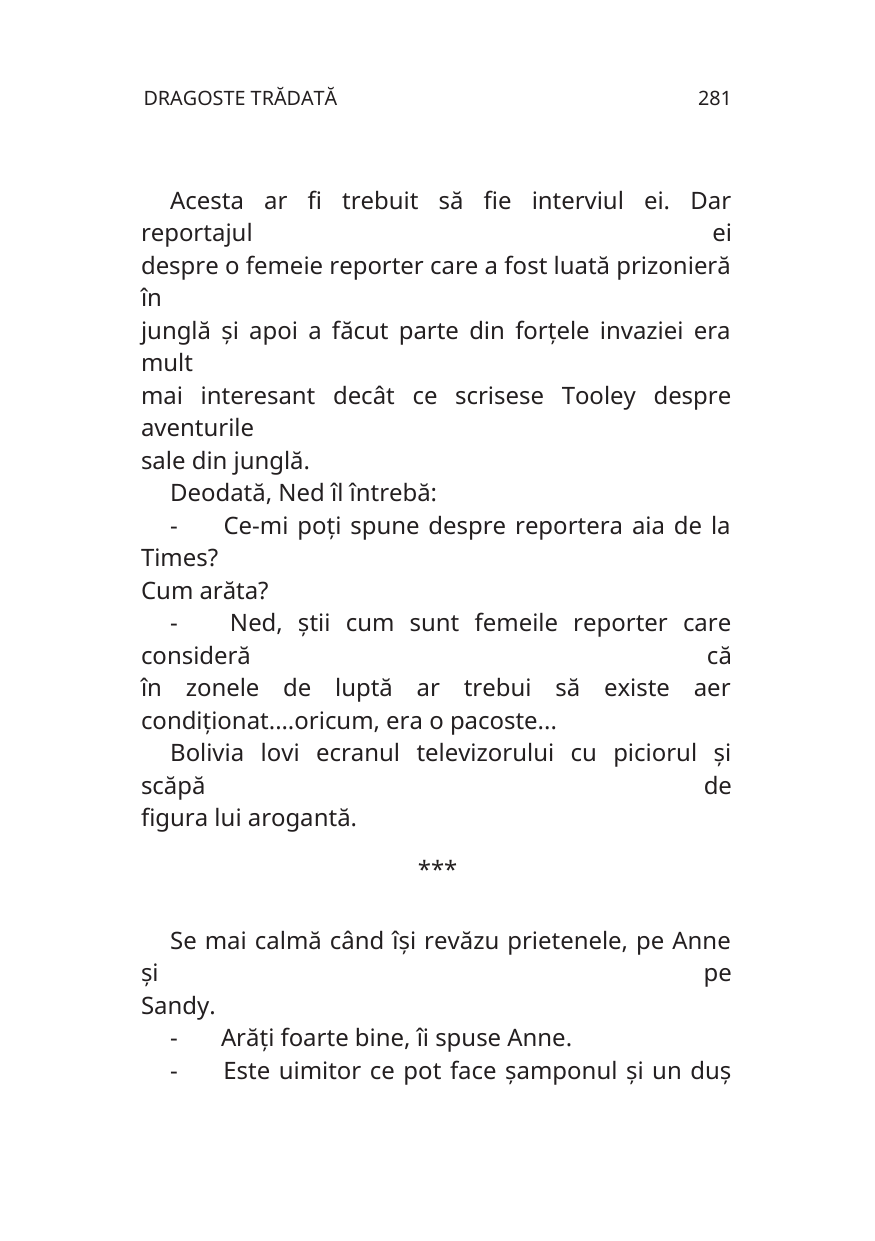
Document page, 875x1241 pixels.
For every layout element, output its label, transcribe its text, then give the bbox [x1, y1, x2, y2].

list Ned, ştii cum sunt femeile reporter care consideră că în zonele de luptă ar trebui să existe aer condiţionat....oricum, era o pacoste... [141, 606, 732, 736]
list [141, 1053, 732, 1086]
list Arăţi foarte bine, îi spuse Anne. [141, 1021, 734, 1053]
list Ce-mi poţi spune despre reportera aia de la Times? Cum arăta? [141, 508, 732, 606]
text Se mai calmă când îşi revăzu prietenele, pe Anne şi pe Sandy. [141, 923, 732, 1021]
text Acesta ar fi trebuit să fie interviul ei. Dar reportajul ei despre o femeie reporter care a fost luată prizonieră în junglă şi apoi a făcut parte din forţele invaziei era mult mai interesant decât ce scrisese Tooley despre aventurile sale din junglă. [141, 183, 732, 476]
text *** [141, 859, 734, 883]
text Deodată, Ned îl întrebă: [141, 476, 734, 508]
text Bolivia lovi ecranul televizorului cu piciorul şi scăpă de figura lui arogantă. [141, 736, 732, 833]
